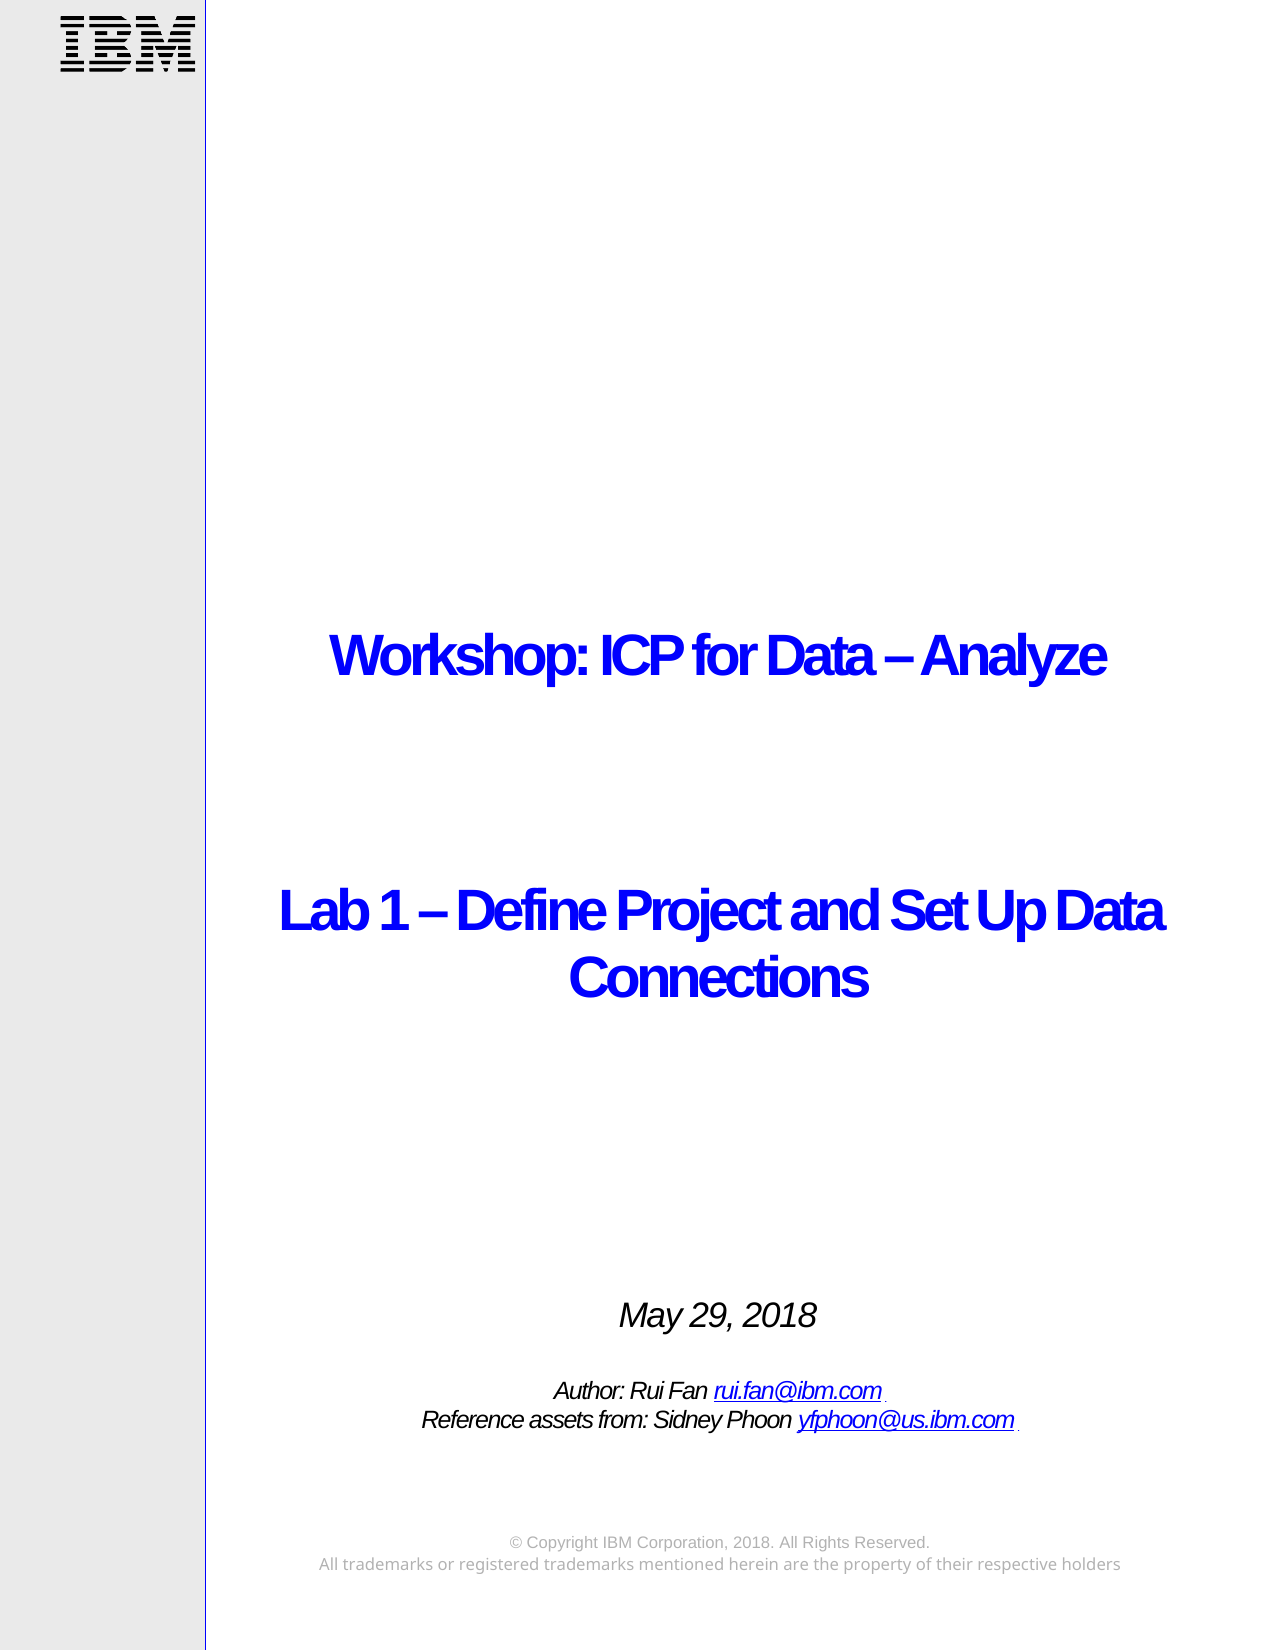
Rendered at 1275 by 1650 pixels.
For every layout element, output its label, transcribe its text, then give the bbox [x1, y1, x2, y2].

title Workshop: ICP for Data – Analyze [244, 621, 1200, 688]
title Lab 1 – Define Project and Set Up Data Connections [244, 875, 1200, 1009]
text Reference assets from: Sidney Phoon yfphoon@us.ibm.com [240, 1405, 1200, 1434]
text May 29, 2018 [240, 1295, 1200, 1335]
picture [60, 16, 196, 72]
text Author: Rui Fan rui.fan@ibm.com [240, 1376, 1200, 1405]
